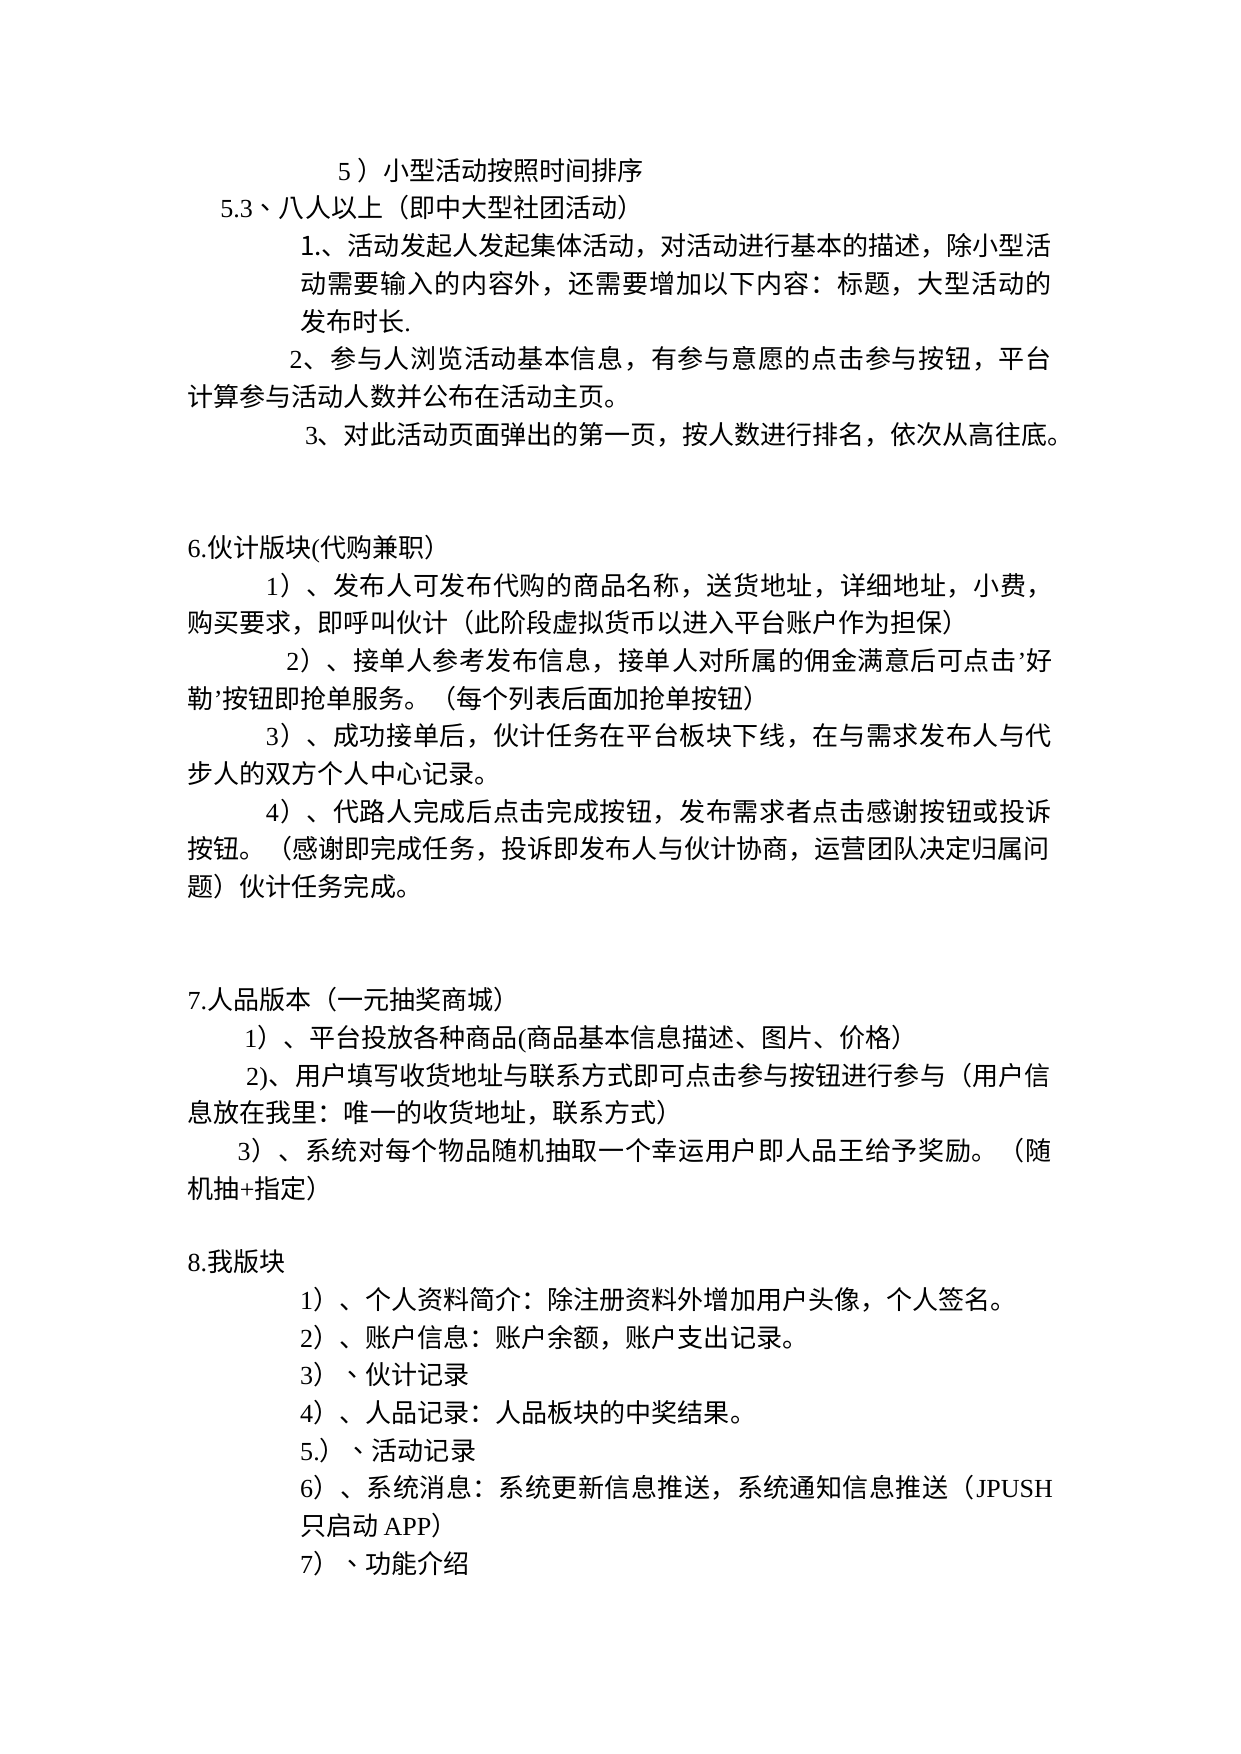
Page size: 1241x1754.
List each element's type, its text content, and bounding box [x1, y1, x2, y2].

text 1）、个人资料简介：除注册资料外增加用户头像，个人签名。 [300, 1279, 1053, 1317]
text 3）、系统对每个物品随机抽取一个幸运用户即人品王给予奖励。（随机抽+指定） [187, 1130, 1053, 1206]
text 6）、系统消息：系统更新信息推送，系统通知信息推送（JPUSH只启动APP） [300, 1468, 1053, 1543]
text 2)、用户填写收货地址与联系方式即可点击参与按钮进行参与（用户信息放在我里：唯一的收货地址，联系方式） [187, 1055, 1053, 1130]
text 5.）、活动记录 [300, 1430, 1053, 1468]
text 2）、接单人参考发布信息，接单人对所属的佣金满意后可点击’好勒’按钮即抢单服务。（每个列表后面加抢单按钮） [187, 640, 1053, 716]
text 7.人品版本（一元抽奖商城） [187, 979, 1053, 1017]
text 3）、伙计记录 [300, 1354, 1053, 1392]
text 1）、发布人可发布代购的商品名称，送货地址，详细地址，小费，购买要求，即呼叫伙计（此阶段虚拟货币以进入平台账户作为担保） [187, 565, 1053, 640]
text 4）、人品记录：人品板块的中奖结果。 [300, 1392, 1053, 1430]
text 4）、代路人完成后点击完成按钮，发布需求者点击感谢按钮或投诉按钮。（感谢即完成任务，投诉即发布人与伙计协商，运营团队决定归属问题）伙计任务完成。 [187, 791, 1053, 904]
text 3）、成功接单后，伙计任务在平台板块下线，在与需求发布人与代步人的双方个人中心记录。 [187, 716, 1053, 791]
text 1）、平台投放各种商品(商品基本信息描述、图片、价格） [187, 1017, 1053, 1055]
text 3、对此活动页面弹出的第一页，按人数进行排名，依次从高往底。 [187, 414, 1053, 452]
text 2）、账户信息：账户余额，账户支出记录。 [300, 1317, 1053, 1354]
text 5 ）小型活动按照时间排序 [231, 150, 1053, 188]
text 6.伙计版块(代购兼职） [187, 527, 1053, 565]
list 、活动发起人发起集体活动，对活动进行基本的描述，除小型活动需要输入的内容外，还需要增加以下内容：标题，大型活动的发布时长. [300, 225, 1053, 338]
text 8.我版块 [187, 1241, 1053, 1279]
text 5.3、八人以上（即中大型社团活动） [187, 188, 1053, 225]
text 7）、功能介绍 [300, 1543, 1053, 1581]
text 2、参与人浏览活动基本信息，有参与意愿的点击参与按钮，平台计算参与活动人数并公布在活动主页。 [187, 338, 1053, 414]
